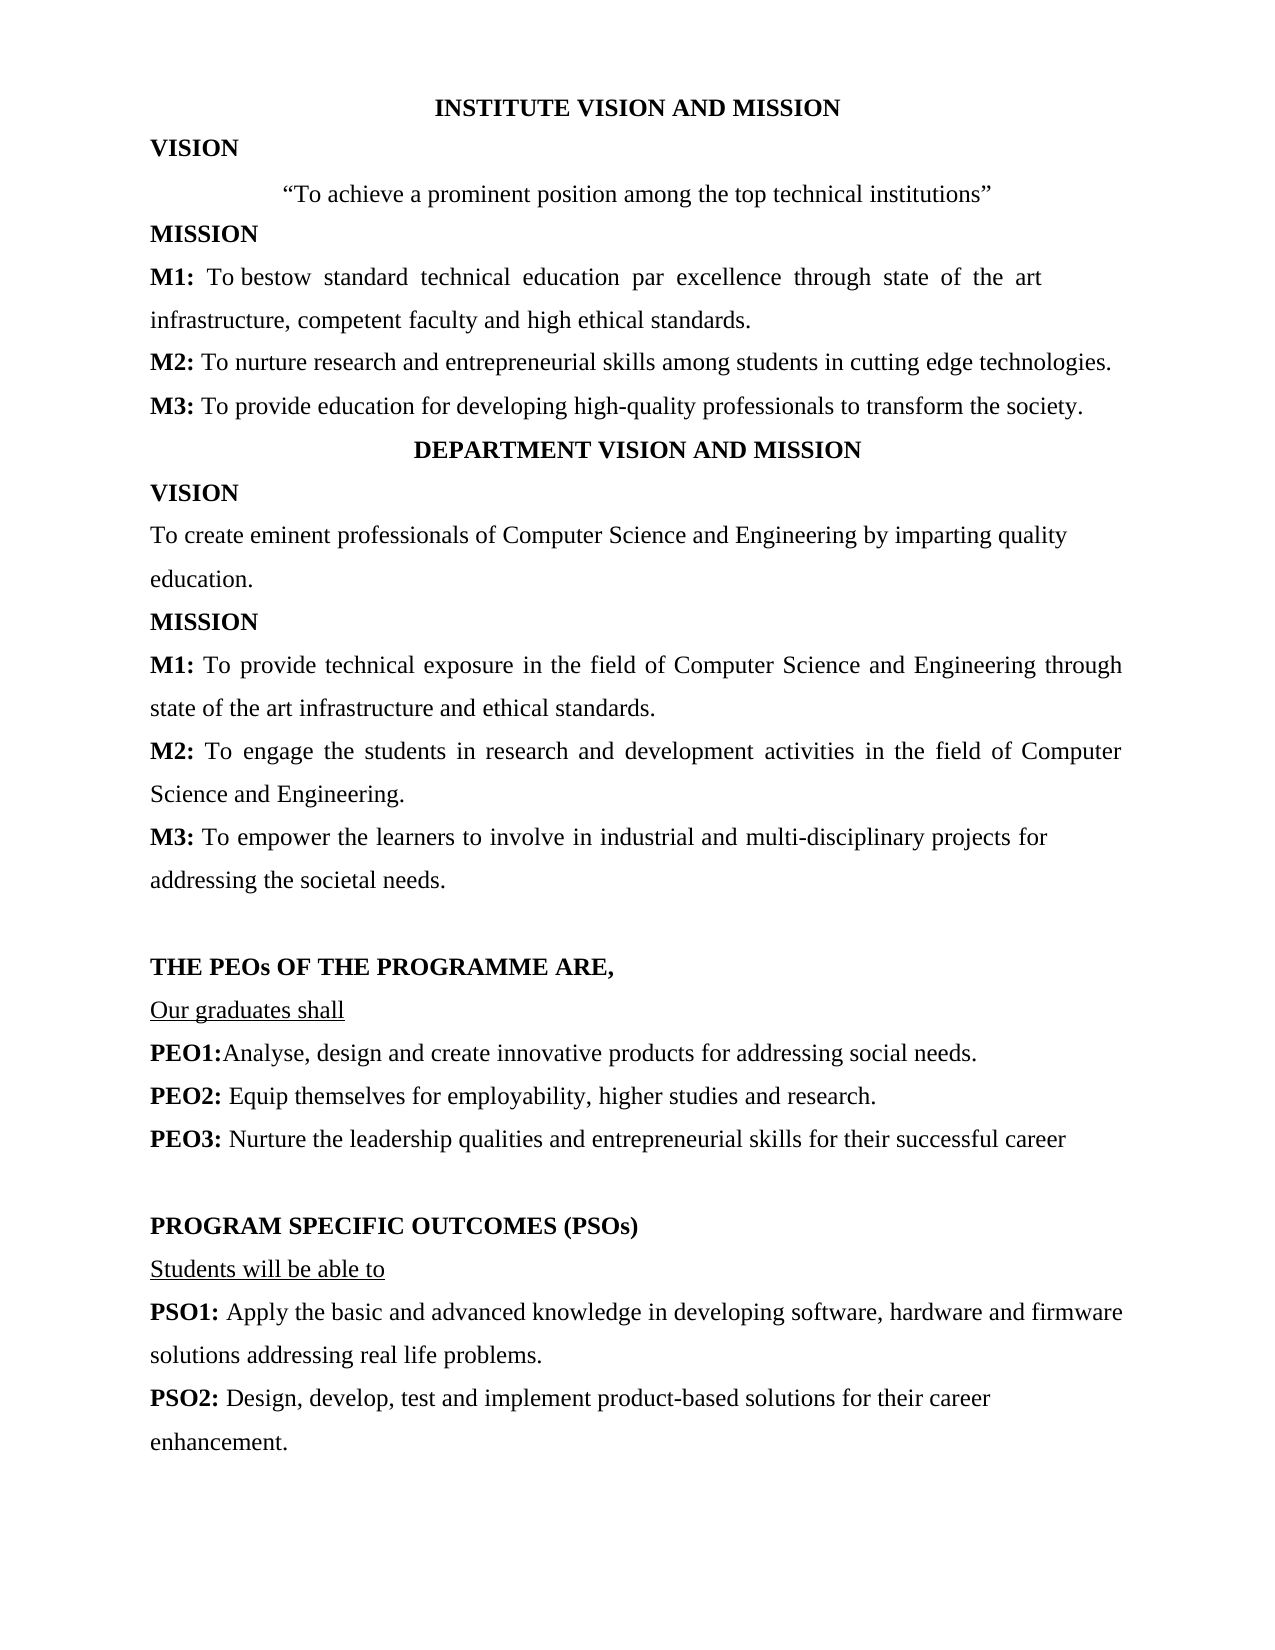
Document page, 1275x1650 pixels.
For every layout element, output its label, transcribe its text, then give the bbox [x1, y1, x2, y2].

text PEO1:Analyse, design and create innovative products for addressing social needs. [150, 1038, 1235, 1067]
text “To achieve a prominent position among the top technical institutions” [282, 179, 992, 207]
text M1: To provide technical exposure in the field of Computer Science and Engineering through state of the art infrastructure and ethical standards. [150, 650, 1146, 722]
text M3: To provide education for developing high-quality professionals to transform the society. [150, 391, 1235, 420]
text M3: To empower the learners to involve in industrial and multi-disciplinary projects for addressing the societal needs. [150, 822, 1146, 894]
text M2: To engage the students in research and development activities in the field of Computer Science and Engineering. [150, 736, 1146, 808]
text M1: To bestow standard technical education par excellence through state of the art infrastructure, competent faculty and high ethical standards. [150, 262, 1146, 334]
text PSO2: Design, develop, test and implement product-based solutions for their career enhancement. [150, 1383, 1071, 1455]
text Our graduates shall [150, 995, 1235, 1024]
text VISION [150, 478, 1235, 507]
text PEO3: Nurture the leadership qualities and entrepreneurial skills for their successful career [150, 1124, 1235, 1153]
subtitle MISSION [150, 607, 1235, 636]
text To create eminent professionals of Computer Science and Engineering by imparting quality education. [150, 520, 1146, 592]
text M2: To nurture research and entrepreneurial skills among students in cutting edge technologies. [150, 348, 1235, 377]
text PEO2: Equip themselves for employability, higher studies and research. [150, 1081, 1235, 1110]
text PSO1: Apply the basic and advanced knowledge in developing software, hardware and firmware solutions addressing real life problems. [150, 1297, 1146, 1369]
subtitle DEPARTMENT VISION AND MISSION [92, 435, 1183, 463]
text Students will be able to [150, 1254, 1235, 1283]
text INSTITUTE VISION AND MISSION [282, 93, 993, 122]
subtitle VISION MISSION [150, 87, 260, 260]
subtitle THE PEOs OF THE PROGRAMME ARE, [150, 952, 1235, 981]
subtitle PROGRAM SPECIFIC OUTCOMES (PSOs) [150, 1211, 1235, 1240]
